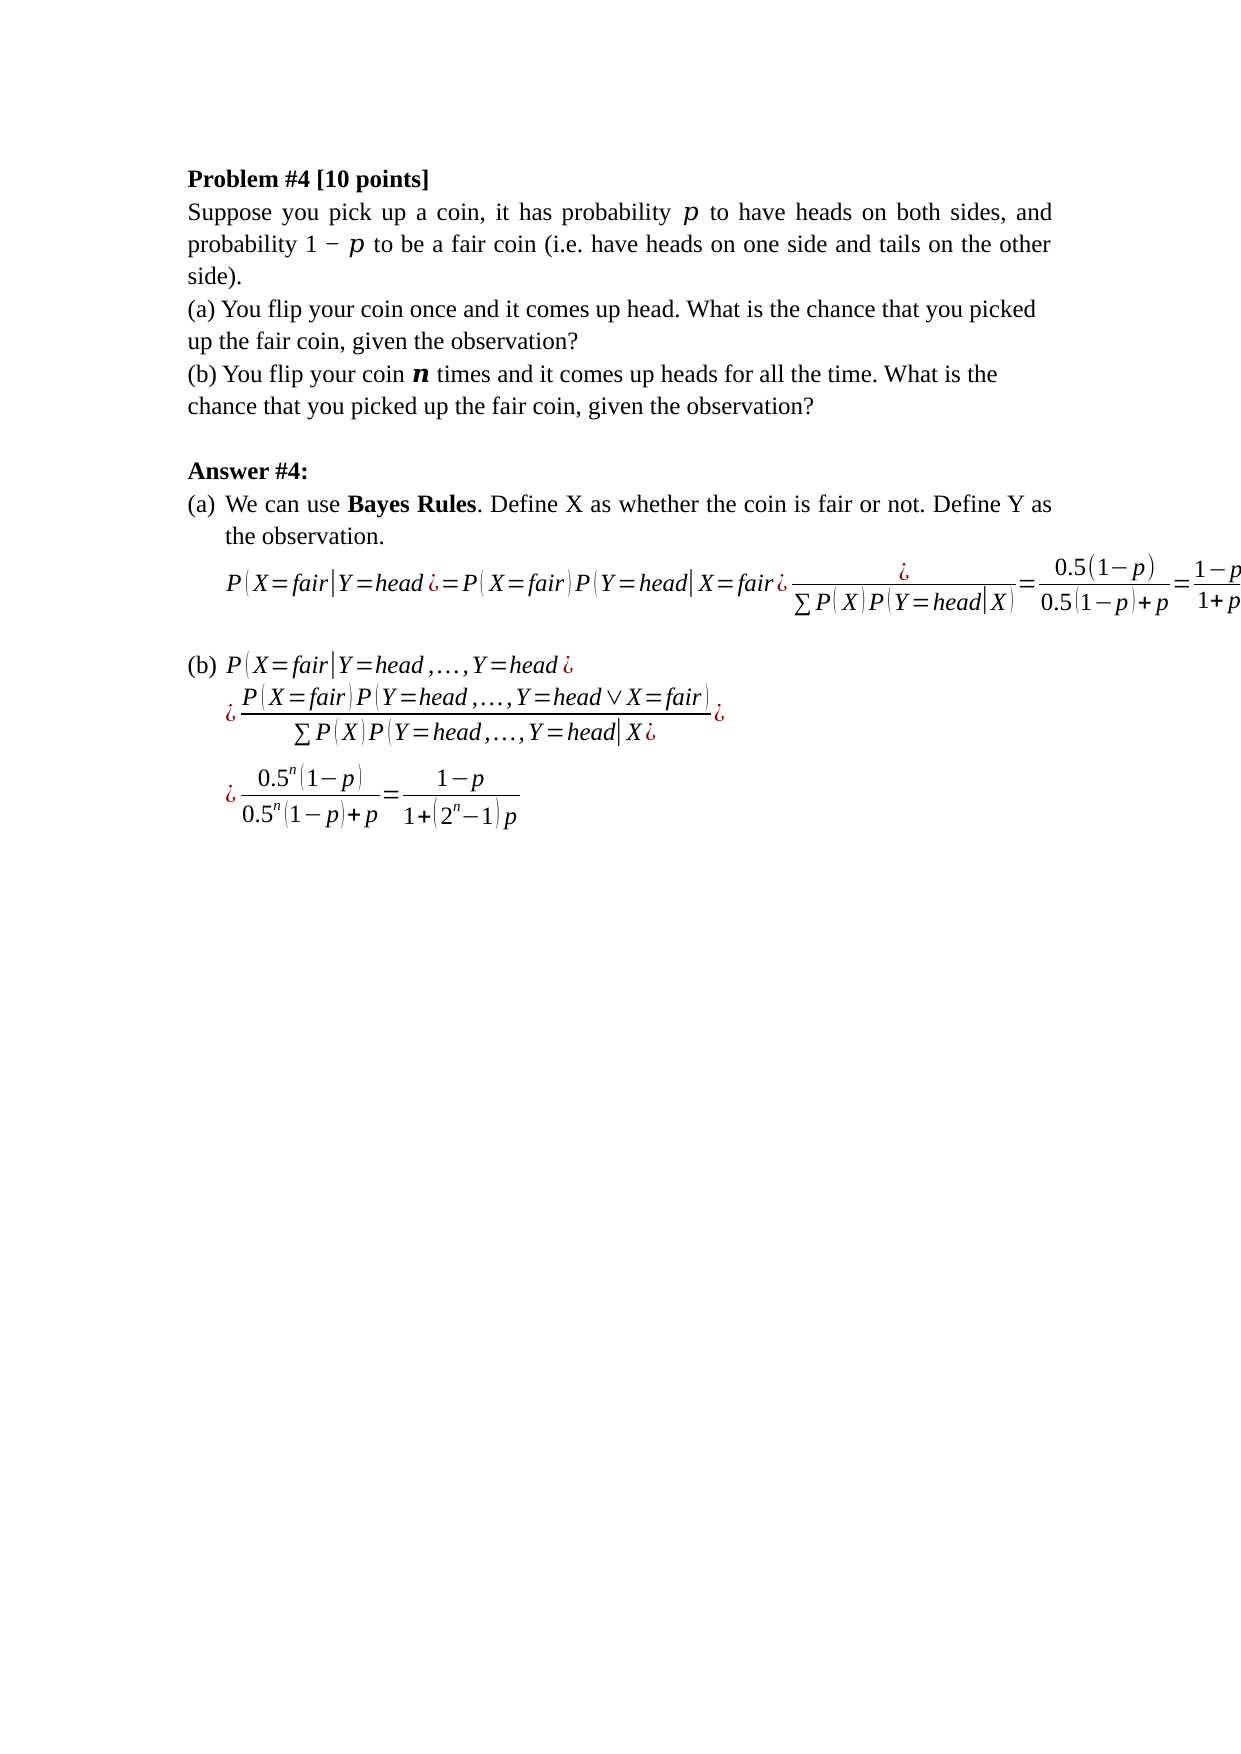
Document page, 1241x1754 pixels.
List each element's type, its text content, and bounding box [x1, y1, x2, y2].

text (b) You flip your coin 𝒏 times and it comes up heads for all the time. What is the [187, 357, 1053, 389]
text Problem #4 [10 points] [187, 162, 1053, 194]
list We can use Bayes Rules. Define X as whether the coin is fair or not. Define Y as the observation. [187, 487, 1053, 552]
text Suppose you pick up a coin, it has probability 𝑝 to have heads on both sides, and probability 1 − 𝑝 to be a fair coin (i.e. have heads on one side and tails on the other side). [187, 194, 1053, 292]
text (a) You flip your coin once and it comes up head. What is the chance that you picked [187, 292, 1053, 324]
text up the fair coin, given the observation? [187, 324, 1053, 357]
text chance that you picked up the fair coin, given the observation? [187, 389, 1053, 422]
text Answer #4: [187, 454, 1053, 487]
